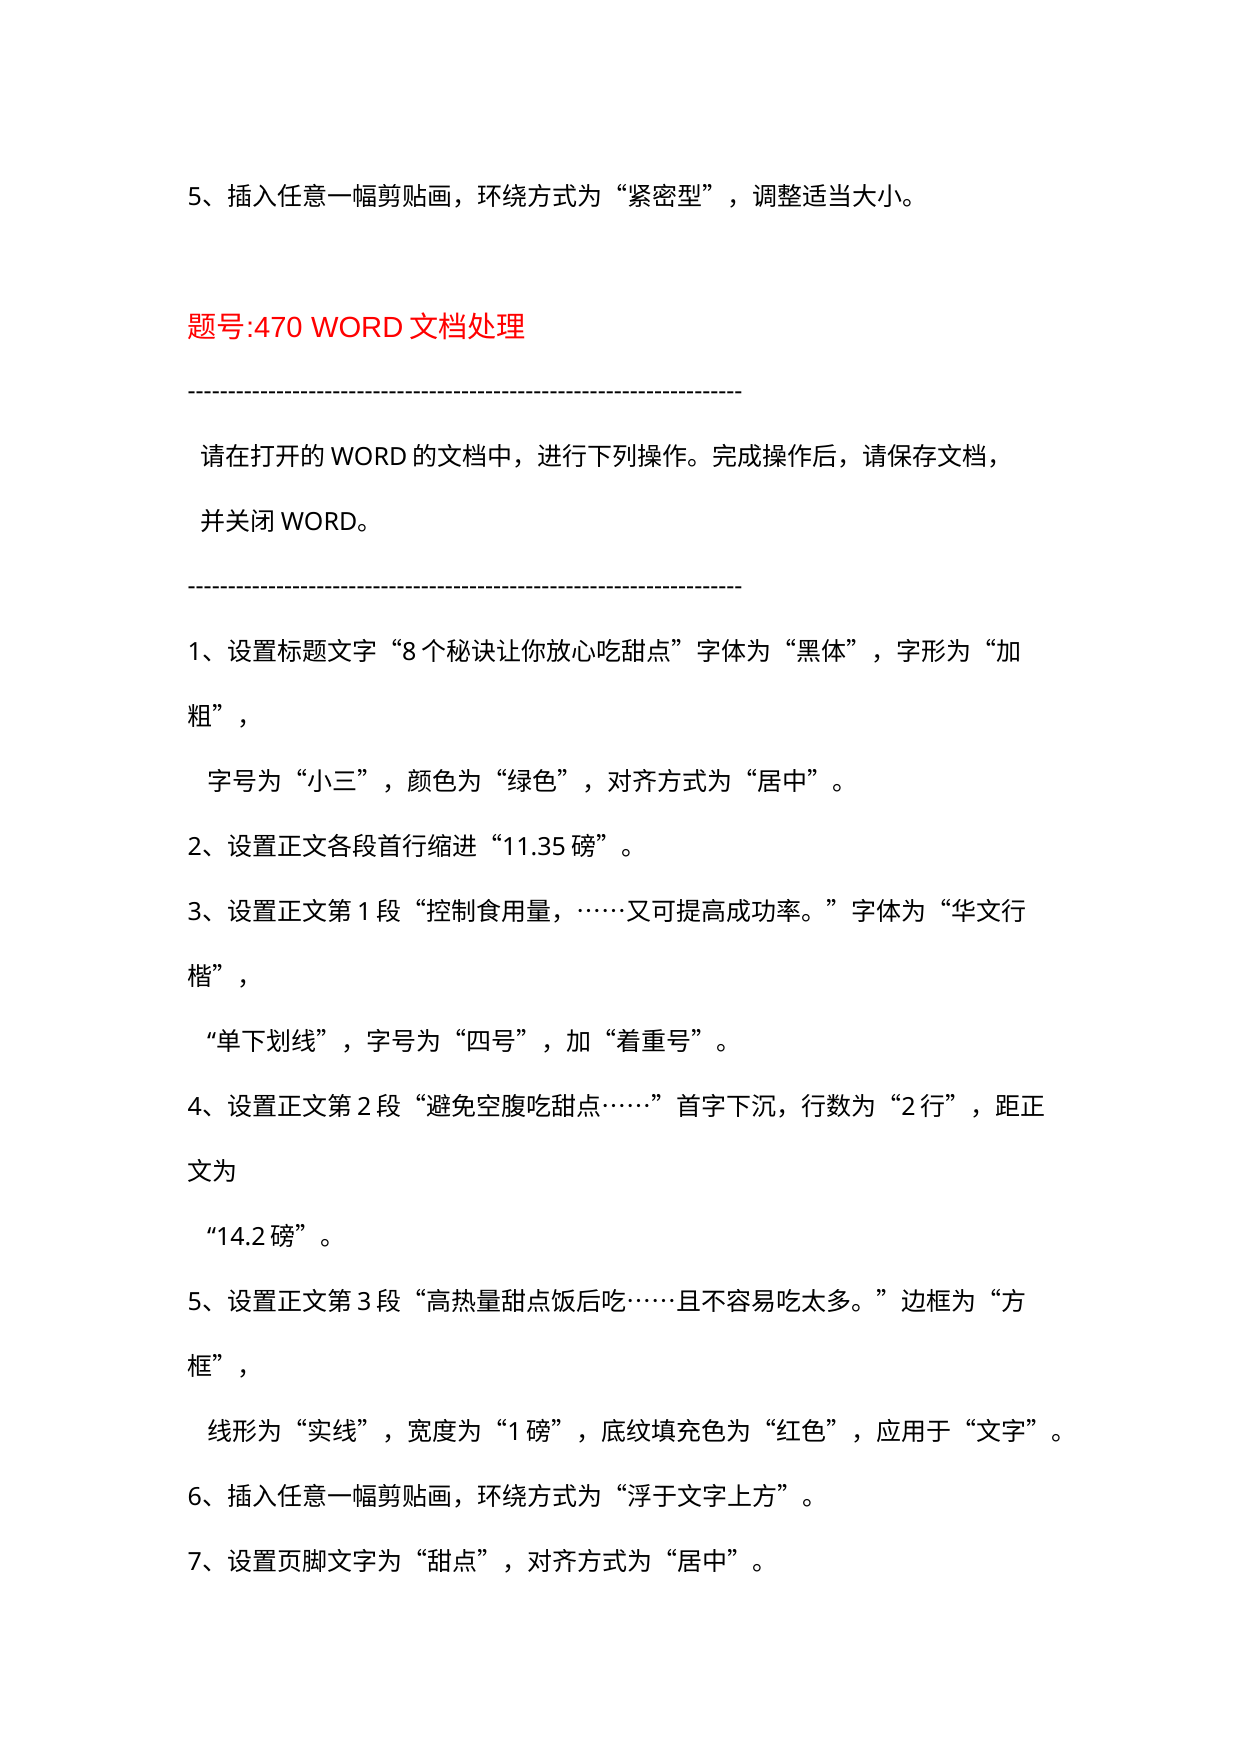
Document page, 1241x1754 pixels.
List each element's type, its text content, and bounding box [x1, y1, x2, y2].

text 题号:470 WORD文档处理 [187, 292, 1053, 357]
text 5、设置正文第3段“高热量甜点饭后吃……且不容易吃太多。”边框为“方框”， [187, 1267, 1053, 1397]
text “14.2磅”。 [187, 1202, 1053, 1267]
text 并关闭WORD。 [187, 487, 1053, 552]
text 线形为“实线”，宽度为“1磅”，底纹填充色为“红色”，应用于“文字”。 [187, 1397, 1053, 1462]
text 2、设置正文各段首行缩进“11.35磅”。 [187, 812, 1053, 877]
text --------------------------------------------------------------------- [187, 552, 1053, 617]
text 6、插入任意一幅剪贴画，环绕方式为“浮于文字上方”。 [187, 1462, 1053, 1527]
text 字号为“小三”，颜色为“绿色”，对齐方式为“居中”。 [187, 747, 1053, 812]
text 7、设置页脚文字为“甜点”，对齐方式为“居中”。 [187, 1527, 1053, 1592]
text --------------------------------------------------------------------- [187, 357, 1053, 422]
text 请在打开的WORD的文档中，进行下列操作。完成操作后，请保存文档， [187, 422, 1053, 487]
text “单下划线”，字号为“四号”，加“着重号”。 [187, 1007, 1053, 1072]
text 5、插入任意一幅剪贴画，环绕方式为“紧密型”，调整适当大小。 [187, 162, 1053, 227]
text 4、设置正文第2段“避免空腹吃甜点……”首字下沉，行数为“2行”，距正文为 [187, 1072, 1053, 1202]
text 1、设置标题文字“8个秘诀让你放心吃甜点”字体为“黑体”，字形为“加粗”， [187, 617, 1053, 747]
text 3、设置正文第1段“控制食用量，……又可提高成功率。”字体为“华文行楷”， [187, 877, 1053, 1007]
